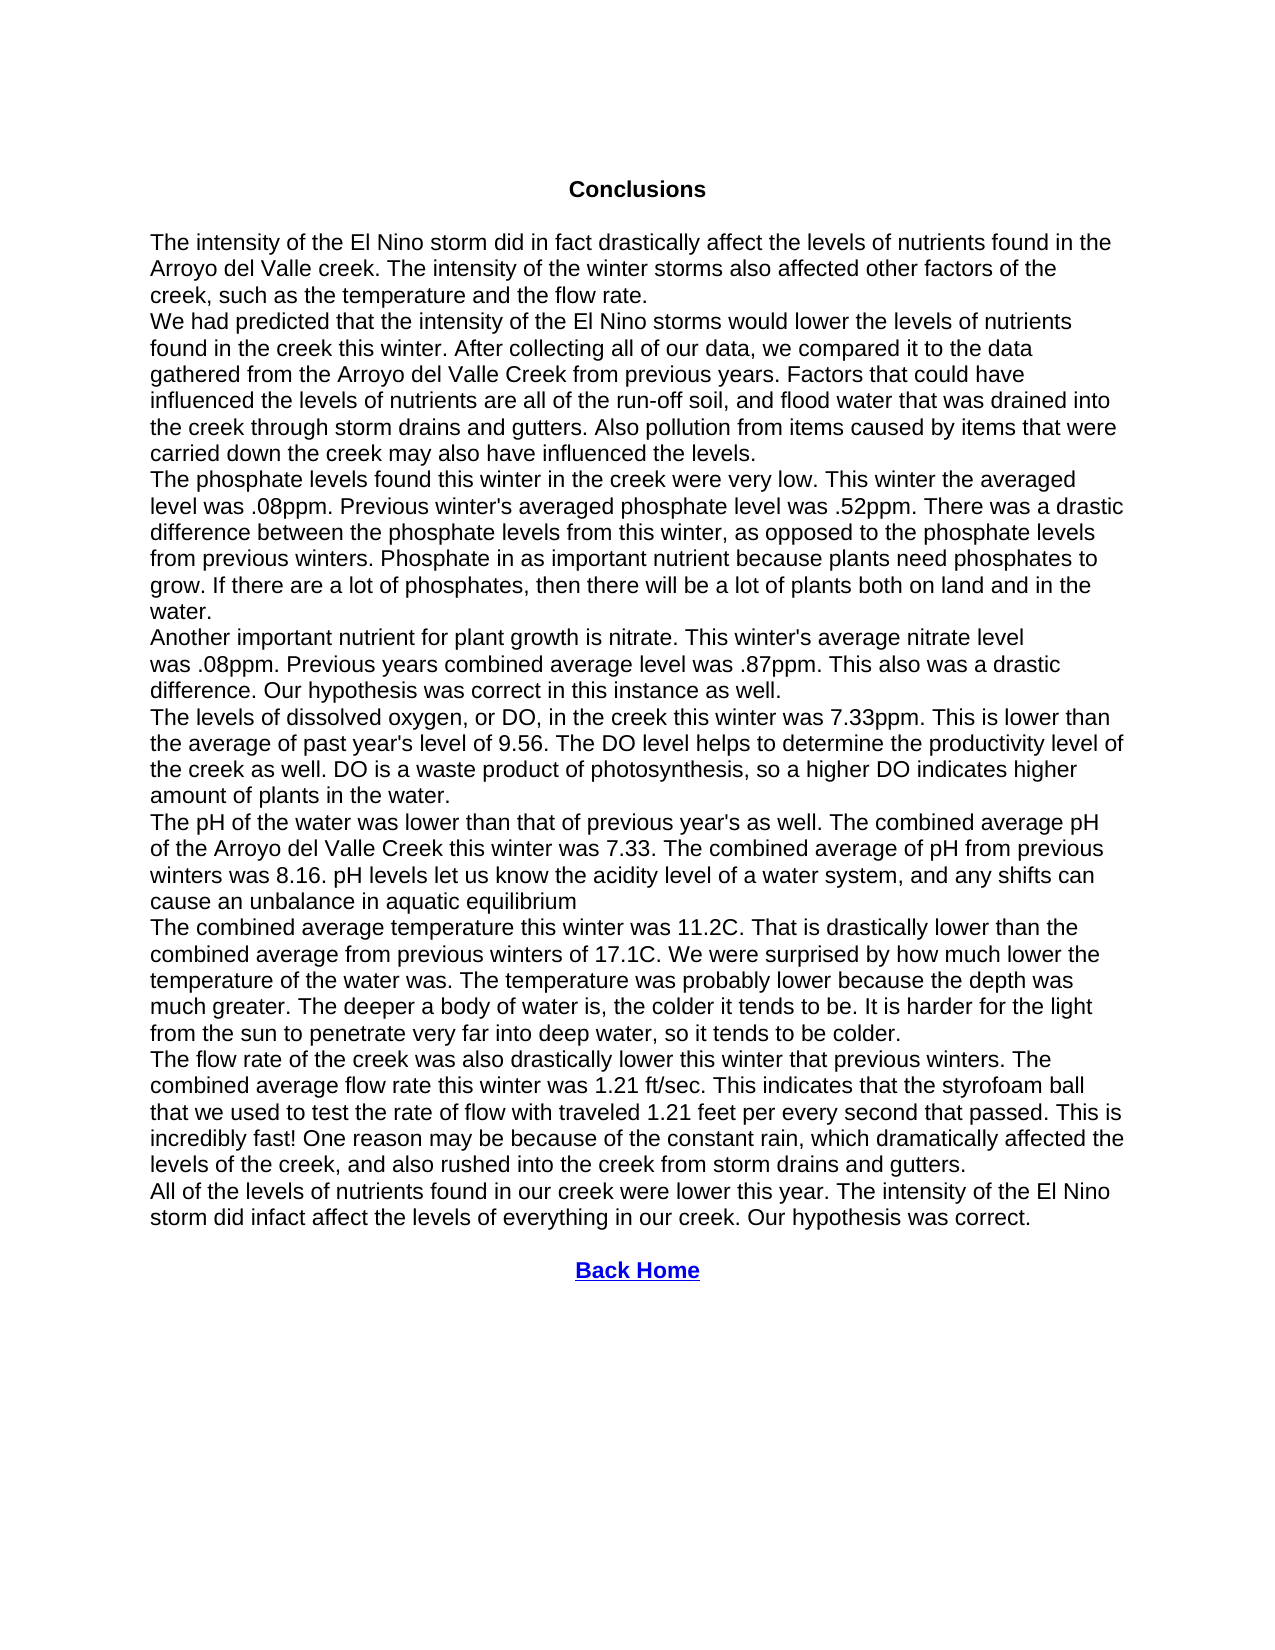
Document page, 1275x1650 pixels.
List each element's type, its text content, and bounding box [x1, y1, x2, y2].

text The phosphate levels found this winter in the creek were very low. This winter the averaged level was .08ppm. Previous winter's averaged phosphate level was .52ppm. There was a drastic difference between the phosphate levels from this winter, as opposed to the phosphate levels from previous winters. Phosphate in as important nutrient because plants need phosphates to grow. If there are a lot of phosphates, then there will be a lot of plants both on land and in the water. [150, 466, 1125, 624]
text The flow rate of the creek was also drastically lower this winter that previous winters. The combined average flow rate this winter was 1.21 ft/sec. This indicates that the styrofoam ball that we used to test the rate of flow with traveled 1.21 feet per every second that passed. This is incredibly fast! One reason may be because of the constant rain, which dramatically affected the levels of the creek, and also rushed into the creek from storm drains and gutters. [150, 1046, 1125, 1178]
text Conclusions [150, 176, 1125, 203]
text All of the levels of nutrients found in our creek were lower this year. The intensity of the El Nino storm did infact affect the levels of everything in our creek. Our hypothesis was correct. [150, 1178, 1125, 1231]
text The combined average temperature this winter was 11.2C. That is drastically lower than the combined average from previous winters of 17.1C. We were surprised by how much lower the temperature of the water was. The temperature was probably lower because the depth was much greater. The deeper a body of water is, the colder it tends to be. It is harder for the light from the sun to penetrate very far into deep water, so it tends to be colder. [150, 914, 1125, 1046]
text Another important nutrient for plant growth is nitrate. This winter's average nitrate level was .08ppm. Previous years combined average level was .87ppm. This also was a drastic difference. Our hypothesis was correct in this instance as well. [150, 624, 1125, 703]
text We had predicted that the intensity of the El Nino storms would lower the levels of nutrients found in the creek this winter. After collecting all of our data, we compared it to the data gathered from the Arroyo del Valle Creek from previous years. Factors that could have influenced the levels of nutrients are all of the run-off soil, and flood water that was drained into the creek through storm drains and gutters. Also pollution from items caused by items that were carried down the creek may also have influenced the levels. [150, 308, 1125, 466]
text The levels of dissolved oxygen, or DO, in the creek this winter was 7.33ppm. This is lower than the average of past year's level of 9.56. The DO level helps to determine the productivity level of the creek as well. DO is a waste product of photosynthesis, so a higher DO indicates higher amount of plants in the water. [150, 703, 1125, 809]
text The intensity of the El Nino storm did in fact drastically affect the levels of nutrients found in the Arroyo del Valle creek. The intensity of the winter storms also affected other factors of the creek, such as the temperature and the flow rate. [150, 229, 1125, 308]
text Back Home [150, 1257, 1125, 1283]
text The pH of the water was lower than that of previous year's as well. The combined average pH of the Arroyo del Valle Creek this winter was 7.33. The combined average of pH from previous winters was 8.16. pH levels let us know the acidity level of a water system, and any shifts can cause an unbalance in aquatic equilibrium [150, 809, 1125, 914]
